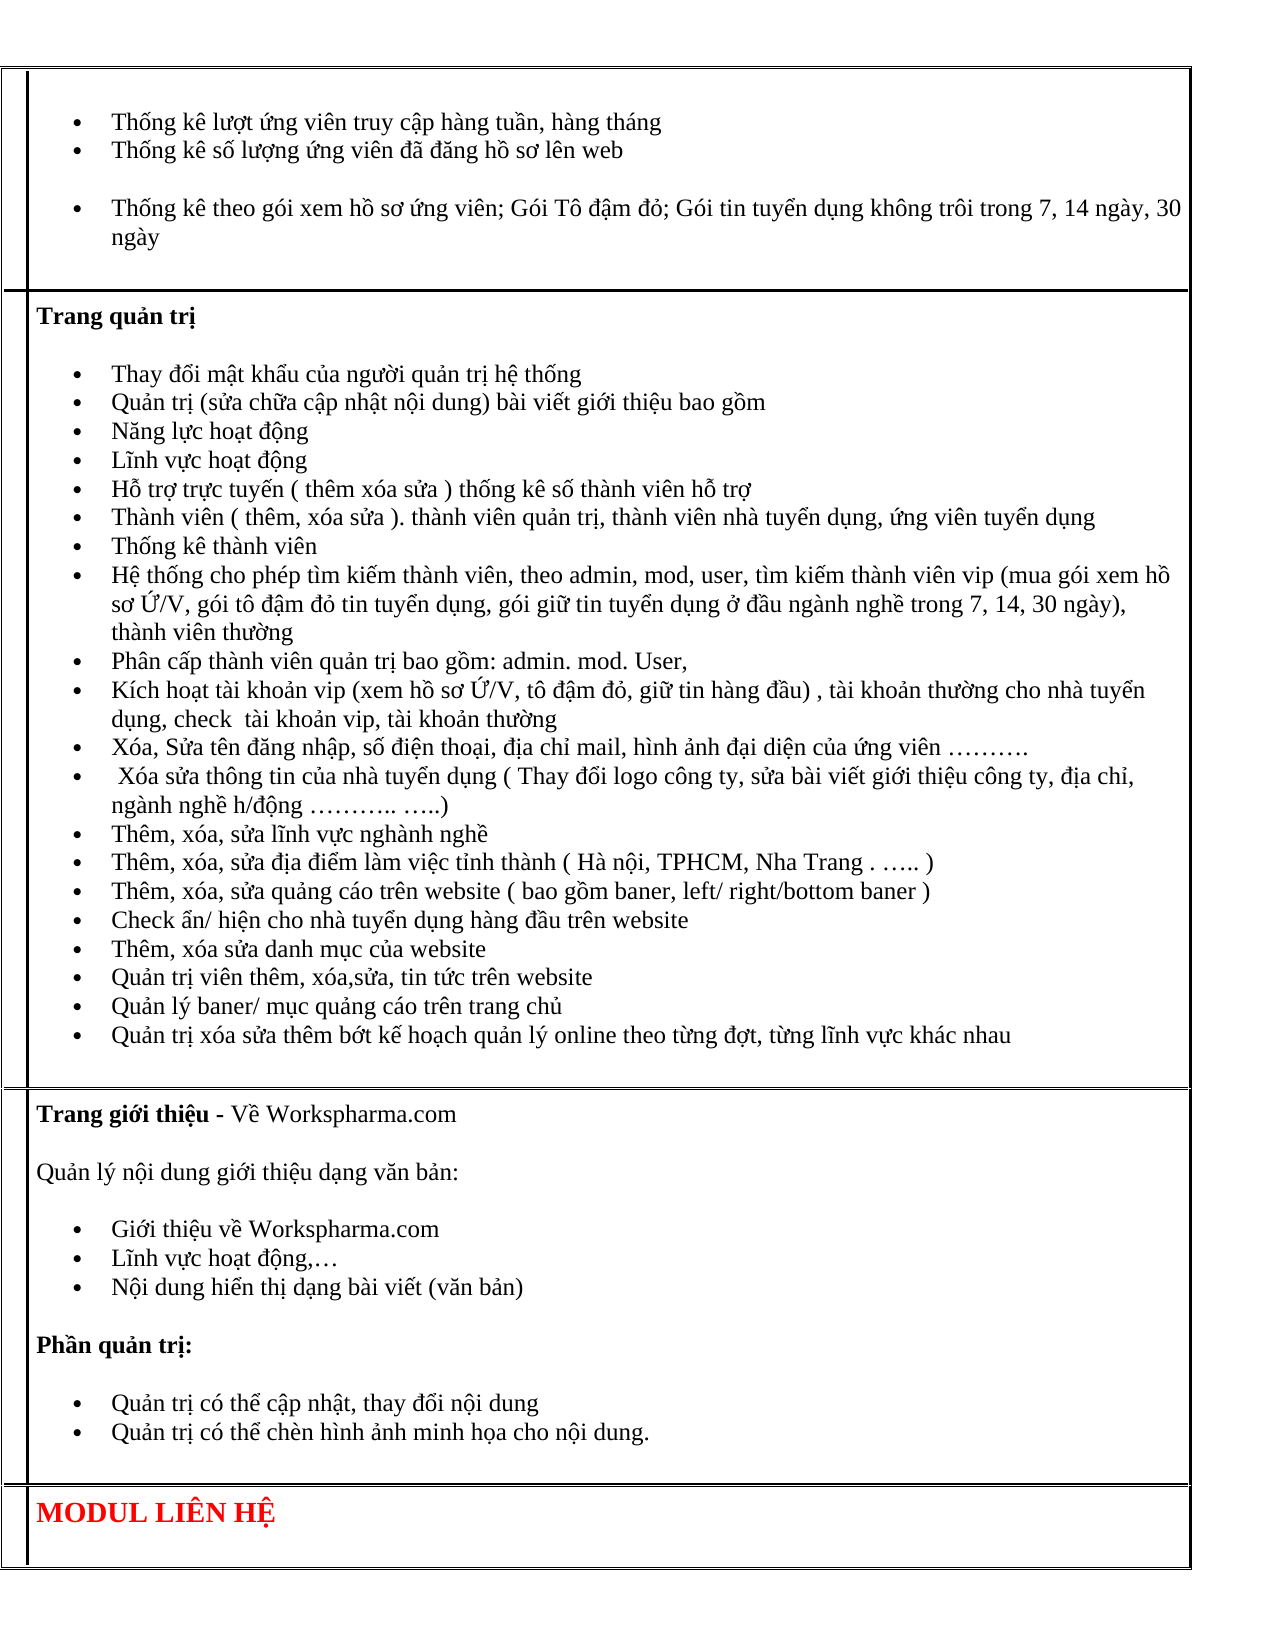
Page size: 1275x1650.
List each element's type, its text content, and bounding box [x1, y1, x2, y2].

table_cell Trang giới thiệu - Về Workspharma.com Quản lý nội dung giới thiệu dạng văn bản: Giới thiệu về Workspharma.com Lĩnh vực hoạt động,… Nội dung hiển thị dạng bài viết (văn bản) Phần quản trị: Quản trị có thể cập nhật, thay đổi nội dung Quản trị có thể chèn hình ảnh minh họa cho nội dung. [27, 1087, 1191, 1483]
table_cell [0, 1087, 27, 1483]
table_cell Trang quản trị Thay đổi mật khẩu của người quản trị hệ thống Quản trị (sửa chữa cập nhật nội dung) bài viết giới thiệu bao gồm Năng lực hoạt động Lĩnh vực hoạt động Hỗ trợ trực tuyến ( thêm xóa sửa ) thống kê số thành viên hỗ trợ Thành viên ( thêm, xóa sửa ). thành viên quản trị, thành viên nhà tuyển dụng, ứng viên tuyển dụng Thống kê thành viên Hệ thống cho phép tìm kiếm thành viên, theo admin, mod, user, tìm kiếm thành viên vip (mua gói xem hồ sơ Ứ/V, gói tô đậm đỏ tin tuyển dụng, gói giữ tin tuyển dụng ở đầu ngành nghề trong 7, 14, 30 ngày), thành viên thường Phân cấp thành viên quản trị bao gồm: admin. mod. User, Kích hoạt tài khoản vip (xem hồ sơ Ứ/V, tô đậm đỏ, giữ tin hàng đầu) , tài khoản thường cho nhà tuyển dụng, check tài khoản vip, tài khoản thường Xóa, Sửa tên đăng nhập, số điện thoại, địa chỉ mail, hình ảnh đại diện của ứng viên ………. Xóa sửa thông tin của nhà tuyển dụng ( Thay đổi logo công ty, sửa bài viết giới thiệu công ty, địa chỉ, ngành nghề h/động ……….. …..) Thêm, xóa, sửa lĩnh vực nghành nghề Thêm, xóa, sửa địa điểm làm việc tỉnh thành ( Hà nội, TPHCM, Nha Trang . ….. ) Thêm, xóa, sửa quảng cáo trên website ( bao gồm baner, left/ right/bottom baner ) Check ẩn/ hiện cho nhà tuyển dụng hàng đầu trên website Thêm, xóa sửa danh mục của website Quản trị viên thêm, xóa,sửa, tin tức trên website Quản lý baner/ mục quảng cáo trên trang chủ Quản trị xóa sửa thêm bớt kế hoạch quản lý online theo từng đợt, từng lĩnh vực khác nhau [29, 289, 1189, 1087]
table_cell [2, 289, 26, 1087]
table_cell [27, 1483, 1190, 1567]
table_cell [2, 1483, 27, 1567]
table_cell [27, 69, 1189, 289]
table_cell [2, 69, 27, 289]
